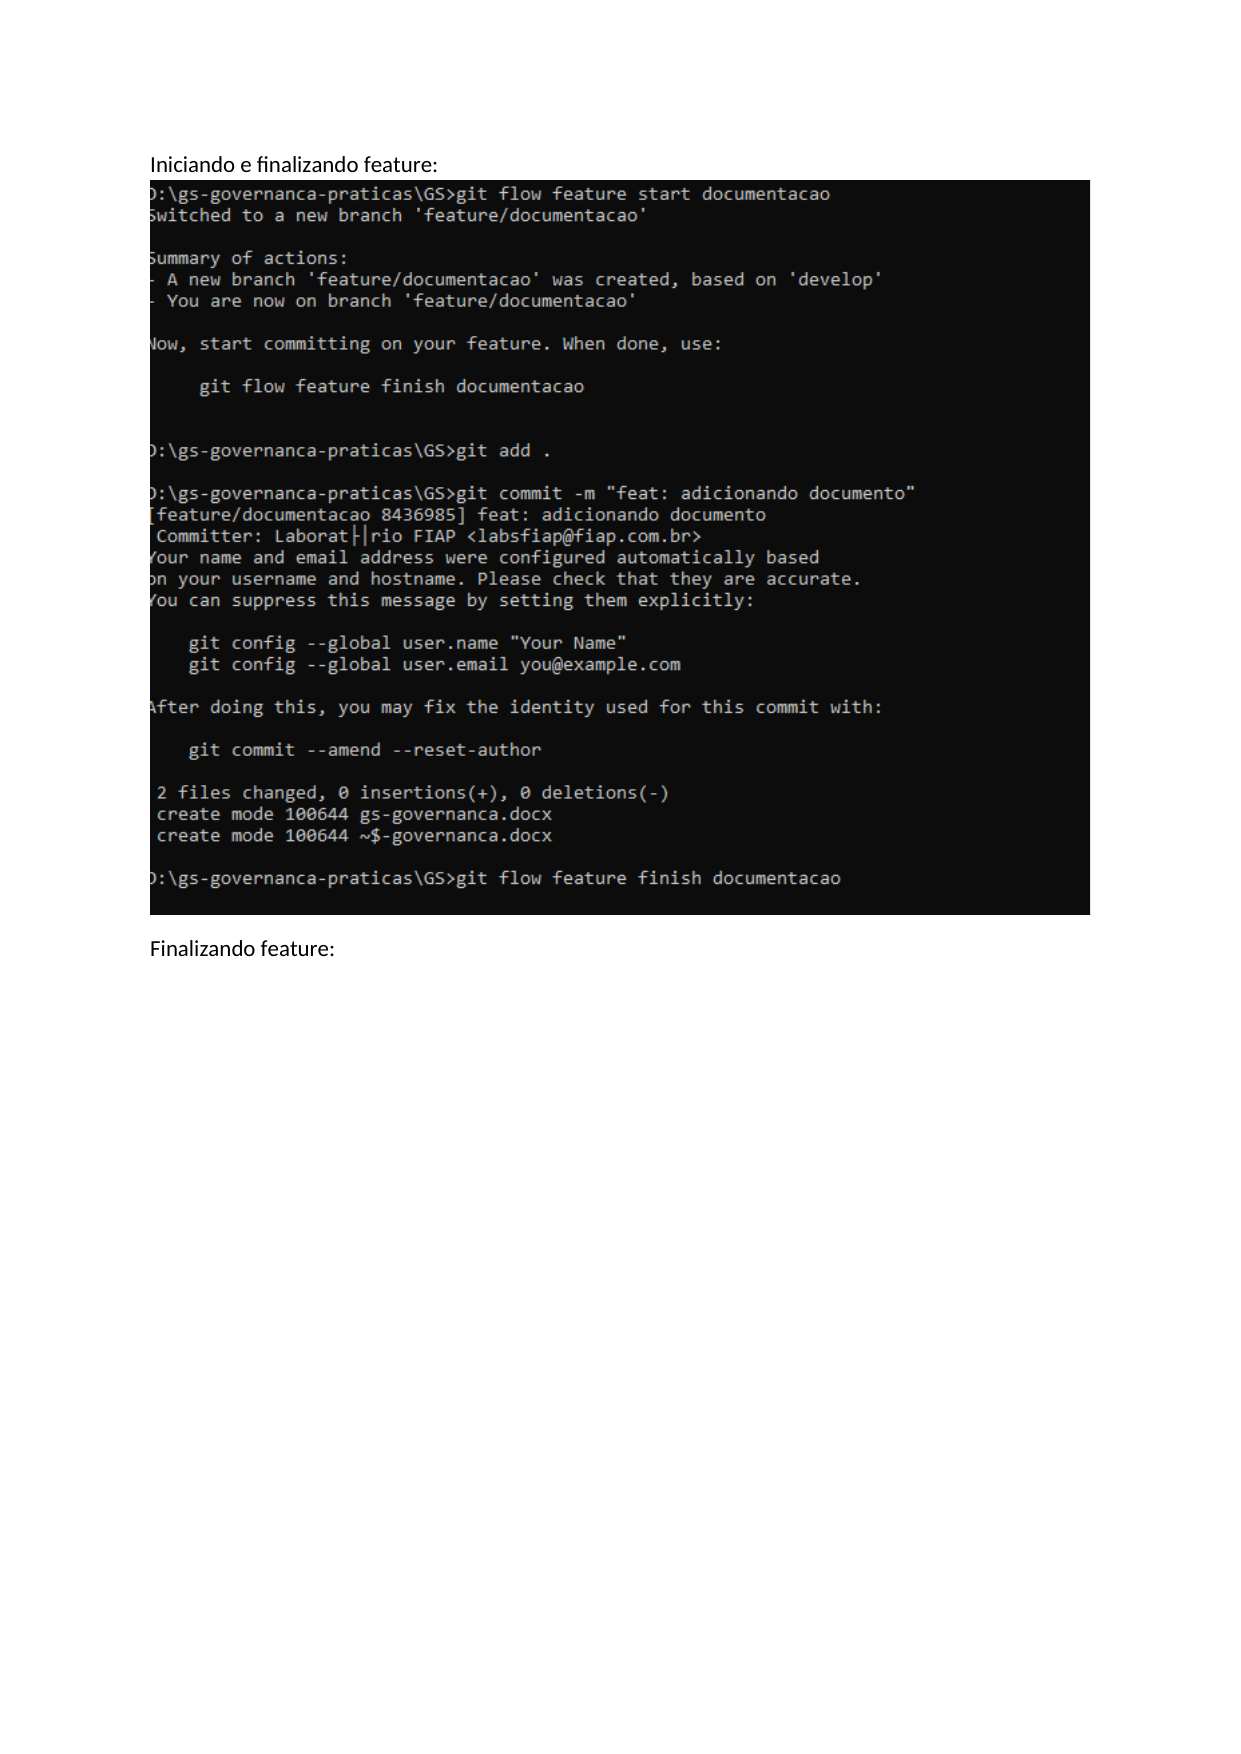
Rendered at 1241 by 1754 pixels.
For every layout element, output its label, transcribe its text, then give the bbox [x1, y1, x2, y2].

text Iniciando e finalizando feature: [150, 150, 1090, 180]
text Finalizando feature: [150, 934, 1090, 992]
picture [150, 180, 1091, 915]
